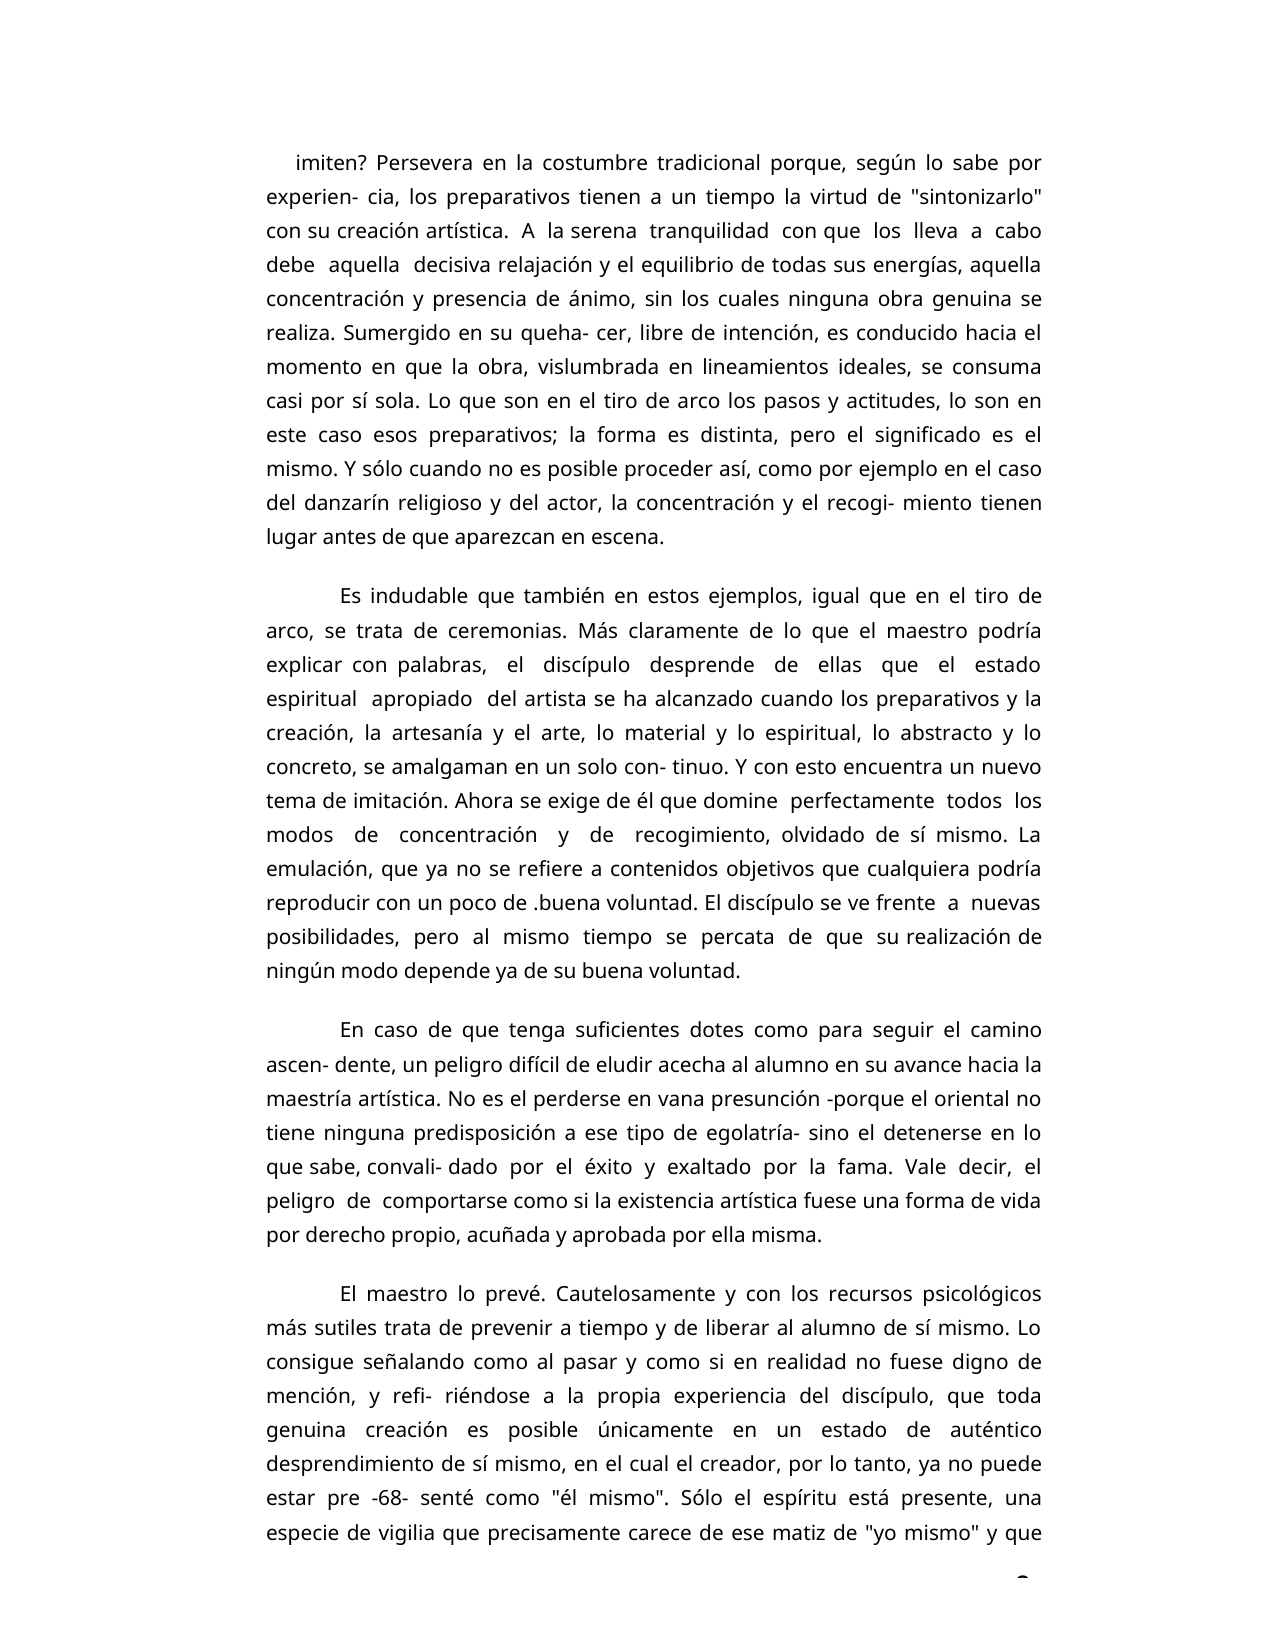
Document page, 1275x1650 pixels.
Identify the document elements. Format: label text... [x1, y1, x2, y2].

text imiten? Persevera en la costumbre tradicional porque, según lo sabe por experien- cia, los preparativos tienen a un tiempo la virtud de "sintonizarlo" con su creación artística. A la serena tranquilidad con que los lleva a cabo debe aquella decisiva relajación y el equilibrio de todas sus energías, aquella concentración y presencia de ánimo, sin los cuales ninguna obra genuina se realiza. Sumergido en su queha- cer, libre de intención, es conducido hacia el momento en que la obra, vislumbrada en lineamientos ideales, se consuma casi por sí sola. Lo que son en el tiro de arco los pasos y actitudes, lo son en este caso esos preparativos; la forma es distinta, pero el significado es el mismo. Y sólo cuando no es posible proceder así, como por ejemplo en el caso del danzarín religioso y del actor, la concentración y el recogi- miento tienen lugar antes de que aparezcan en escena. [266, 148, 1043, 551]
text En caso de que tenga suficientes dotes como para seguir el camino ascen- dente, un peligro difícil de eludir acecha al alumno en su avance hacia la maestría artística. No es el perderse en vana presunción -porque el oriental no tiene ninguna predisposición a ese tipo de egolatría- sino el detenerse en lo que sabe, convali- dado por el éxito y exaltado por la fama. Vale decir, el peligro de comportarse como si la existencia artística fuese una forma de vida por derecho propio, acuñada y aprobada por ella misma. [266, 1016, 1043, 1248]
text Es indudable que también en estos ejemplos, igual que en el tiro de arco, se trata de ceremonias. Más claramente de lo que el maestro podría explicar con palabras, el discípulo desprende de ellas que el estado espiritual apropiado del artista se ha alcanzado cuando los preparativos y la creación, la artesanía y el arte, lo material y lo espiritual, lo abstracto y lo concreto, se amalgaman en un solo con- tinuo. Y con esto encuentra un nuevo tema de imitación. Ahora se exige de él que domine perfectamente todos los modos de concentración y de recogimiento, olvidado de sí mismo. La emulación, que ya no se refiere a contenidos objetivos que cualquiera podría reproducir con un poco de .buena voluntad. El discípulo se ve frente a nuevas posibilidades, pero al mismo tiempo se percata de que su realización de ningún modo depende ya de su buena voluntad. [266, 582, 1043, 985]
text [266, 1279, 1043, 1546]
